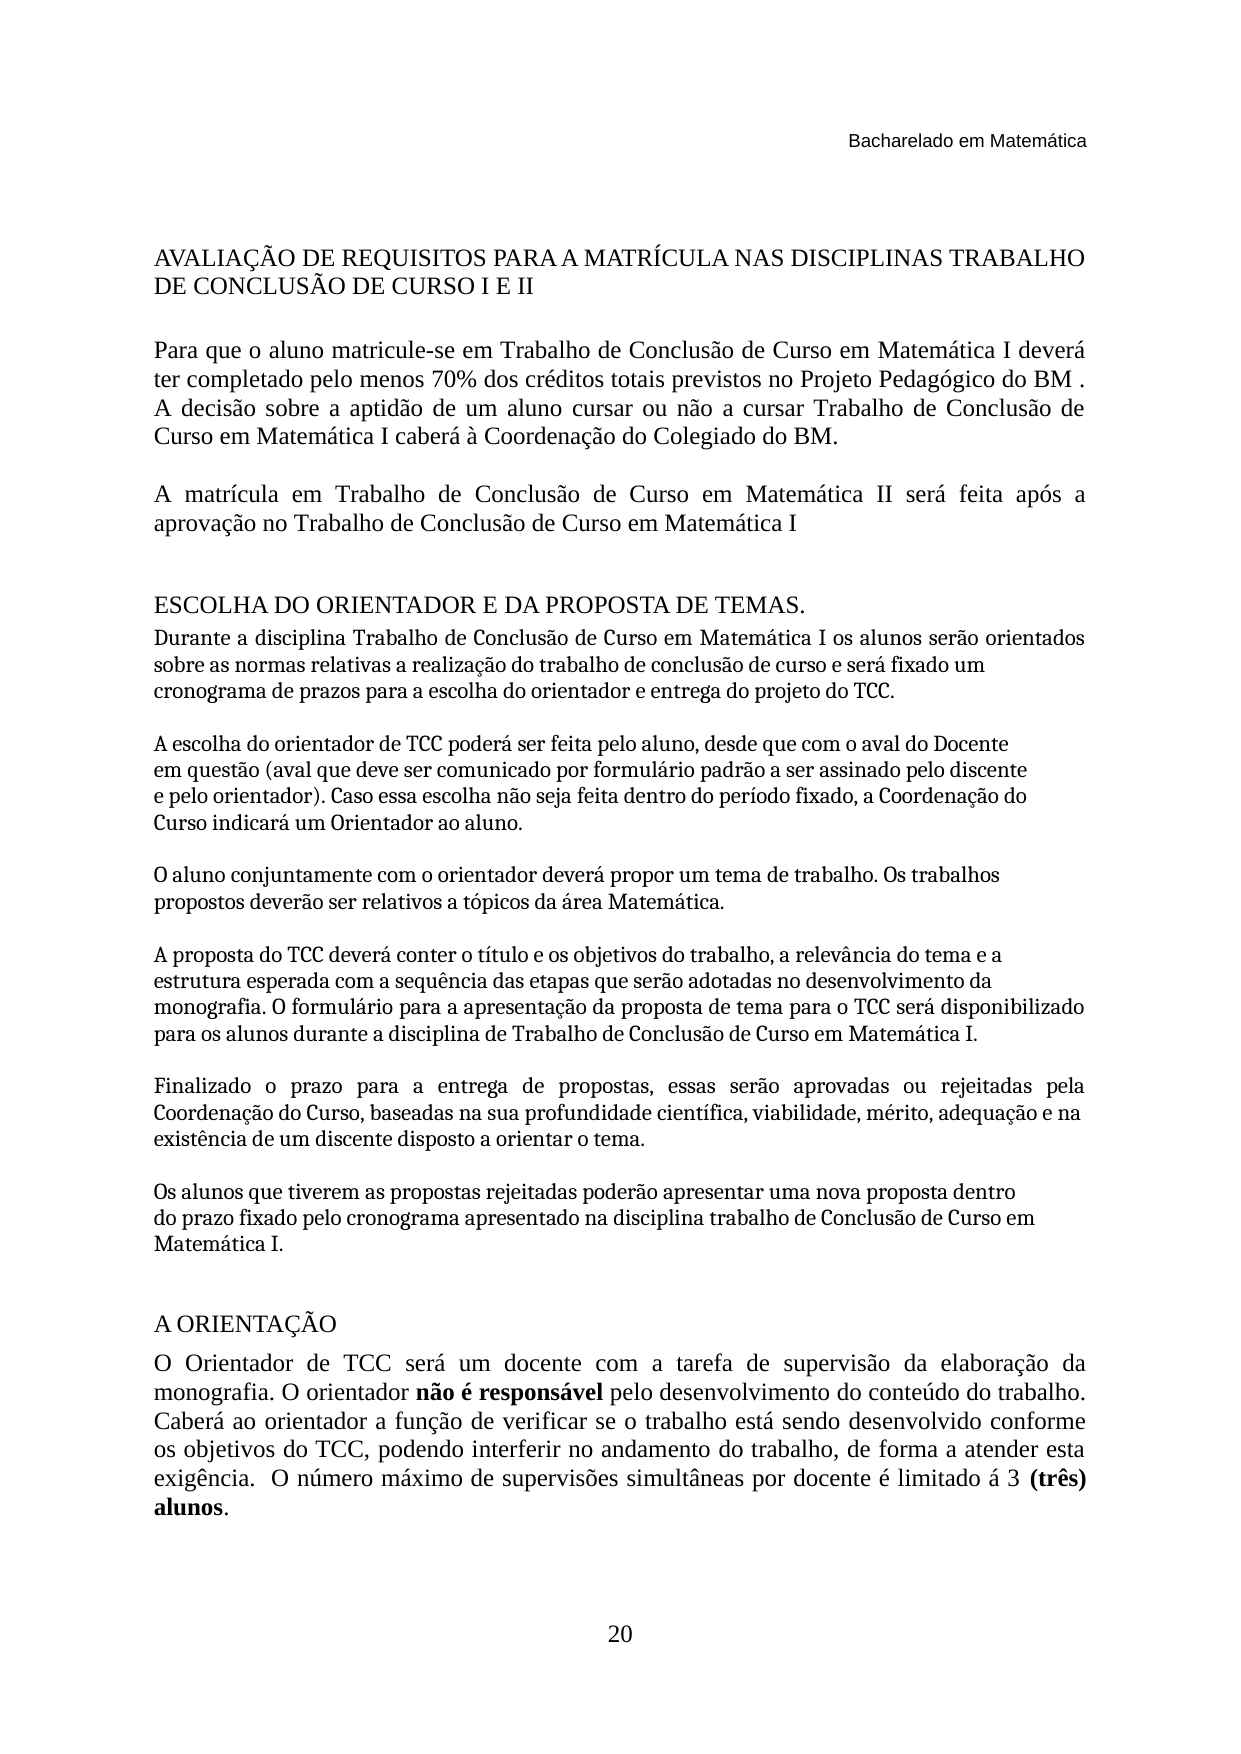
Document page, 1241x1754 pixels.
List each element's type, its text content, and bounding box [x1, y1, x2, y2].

text estrutura esperada com a sequência das etapas que serão adotadas no desenvolvimento da [153, 968, 1087, 994]
text A escolha do orientador de TCC poderá ser feita pelo aluno, desde que com o aval do Docente [153, 731, 1087, 757]
text A proposta do TCC deverá conter o título e os objetivos do trabalho, a relevância do tema e a [153, 941, 1087, 968]
text Para que o aluno matricule-se em Trabalho de Conclusão de Curso em Matemática I deverá ter completado pelo menos 70% dos créditos totais previstos no Projeto Pedagógico do BM . A decisão sobre a aptidão de um aluno cursar ou não a cursar Trabalho de Conclusão de Curso em Matemática I caberá à Coordenação do Colegiado do BM. [153, 335, 1087, 450]
text propostos deverão ser relativos a tópicos da área Matemática. [153, 889, 1087, 915]
subtitle AVALIAÇÃO DE REQUISITOS PARA A MATRÍCULA NAS DISCIPLINAS TRABALHO DE CONCLUSÃO DE CURSO I E II [153, 243, 1087, 300]
subtitle A ORIENTAÇÃO [153, 1309, 1087, 1338]
text O Orientador de TCC será um docente com a tarefa de supervisão da elaboração da monografia. O orientador não é responsável pelo desenvolvimento do conteúdo do trabalho. Caberá ao orientador a função de verificar se o trabalho está sendo desenvolvido conforme os objetivos do TCC, podendo interferir no andamento do trabalho, de forma a atender esta exigência. O número máximo de supervisões simultâneas por docente é limitado á 3 (três) alunos. [153, 1348, 1087, 1521]
text Matemática I. [153, 1231, 1087, 1258]
text cronograma de prazos para a escolha do orientador e entrega do projeto do TCC. [153, 678, 1087, 704]
text A matrícula em Trabalho de Conclusão de Curso em Matemática II será feita após a aprovação no Trabalho de Conclusão de Curso em Matemática I [153, 479, 1087, 536]
text do prazo fixado pelo cronograma apresentado na disciplina trabalho de Conclusão de Curso em [153, 1205, 1087, 1231]
text e pelo orientador). Caso essa escolha não seja feita dentro do período fixado, a Coordenação do [153, 783, 1087, 809]
text existência de um discente disposto a orientar o tema. [153, 1126, 1087, 1152]
text em questão (aval que deve ser comunicado por formulário padrão a ser assinado pelo discente [153, 757, 1087, 783]
text Durante a disciplina Trabalho de Conclusão de Curso em Matemática I os alunos serão orientados sobre as normas relativas a realização do trabalho de conclusão de curso e será fixado um [153, 625, 1087, 678]
subtitle ESCOLHA DO ORIENTADOR E DA PROPOSTA DE TEMAS. [153, 590, 1087, 619]
text monografia. O formulário para a apresentação da proposta de tema para o TCC será disponibilizado para os alunos durante a disciplina de Trabalho de Conclusão de Curso em Matemática I. [153, 994, 1087, 1047]
text O aluno conjuntamente com o orientador deverá propor um tema de trabalho. Os trabalhos [153, 862, 1087, 889]
text Finalizado o prazo para a entrega de propostas, essas serão aprovadas ou rejeitadas pela Coordenação do Curso, baseadas na sua profundidade científica, viabilidade, mérito, adequação e na [153, 1073, 1087, 1126]
text Curso indicará um Orientador ao aluno. [153, 809, 1087, 836]
text Os alunos que tiverem as propostas rejeitadas poderão apresentar uma nova proposta dentro [153, 1178, 1087, 1205]
